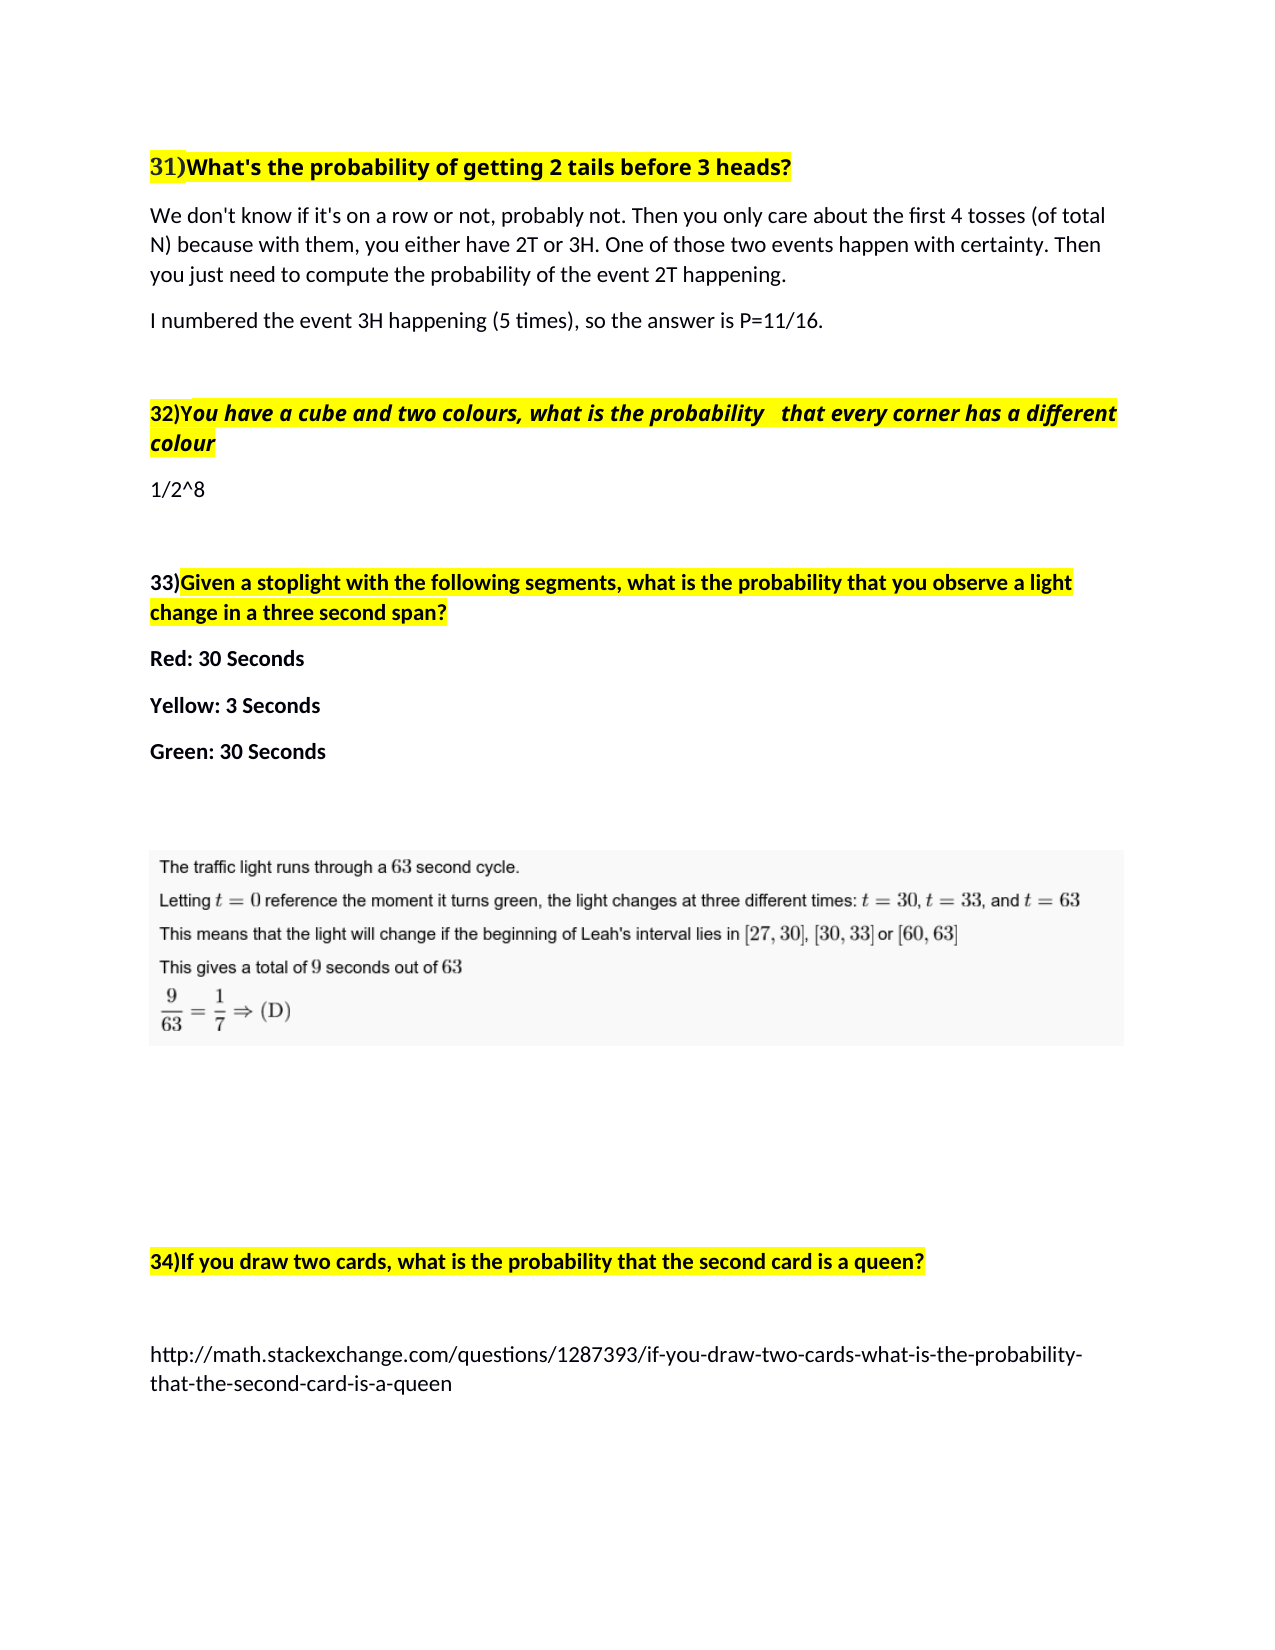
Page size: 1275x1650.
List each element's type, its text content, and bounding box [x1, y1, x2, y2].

text http://math.stackexchange.com/questions/1287393/if-you-draw-two-cards-what-is-the-probability-that-the-second-card-is-a-queen [150, 1338, 1125, 1398]
text 1/2^8 [150, 474, 1125, 504]
text We don't know if it's on a row or not, probably not. Then you only care about the first 4 tosses (of total N) because with them, you either have 2T or 3H. One of those two events happen with certainty. Then you just need to compute the probability of the event 2T happening. [150, 199, 1125, 288]
text Green: 30 Seconds [150, 735, 1125, 765]
text Yellow: 3 Seconds [150, 689, 1125, 719]
text 31)What's the probability of getting 2 tails before 3 heads? [186, 150, 1125, 183]
text 33)Given a stoplight with the following segments, what is the probability that you observe a light change in a three second span? [150, 567, 1125, 626]
text 34)If you draw two cards, what is the probability that the second card is a queen? [150, 1246, 1125, 1275]
text I numbered the event 3H happening (5 times), so the answer is P=11/16. [150, 305, 1125, 335]
picture [148, 850, 1124, 1046]
text Red: 30 Seconds [150, 643, 1125, 672]
text 32)You have a cube and two colours, what is the probability that every corner has a different colour [150, 398, 1125, 457]
